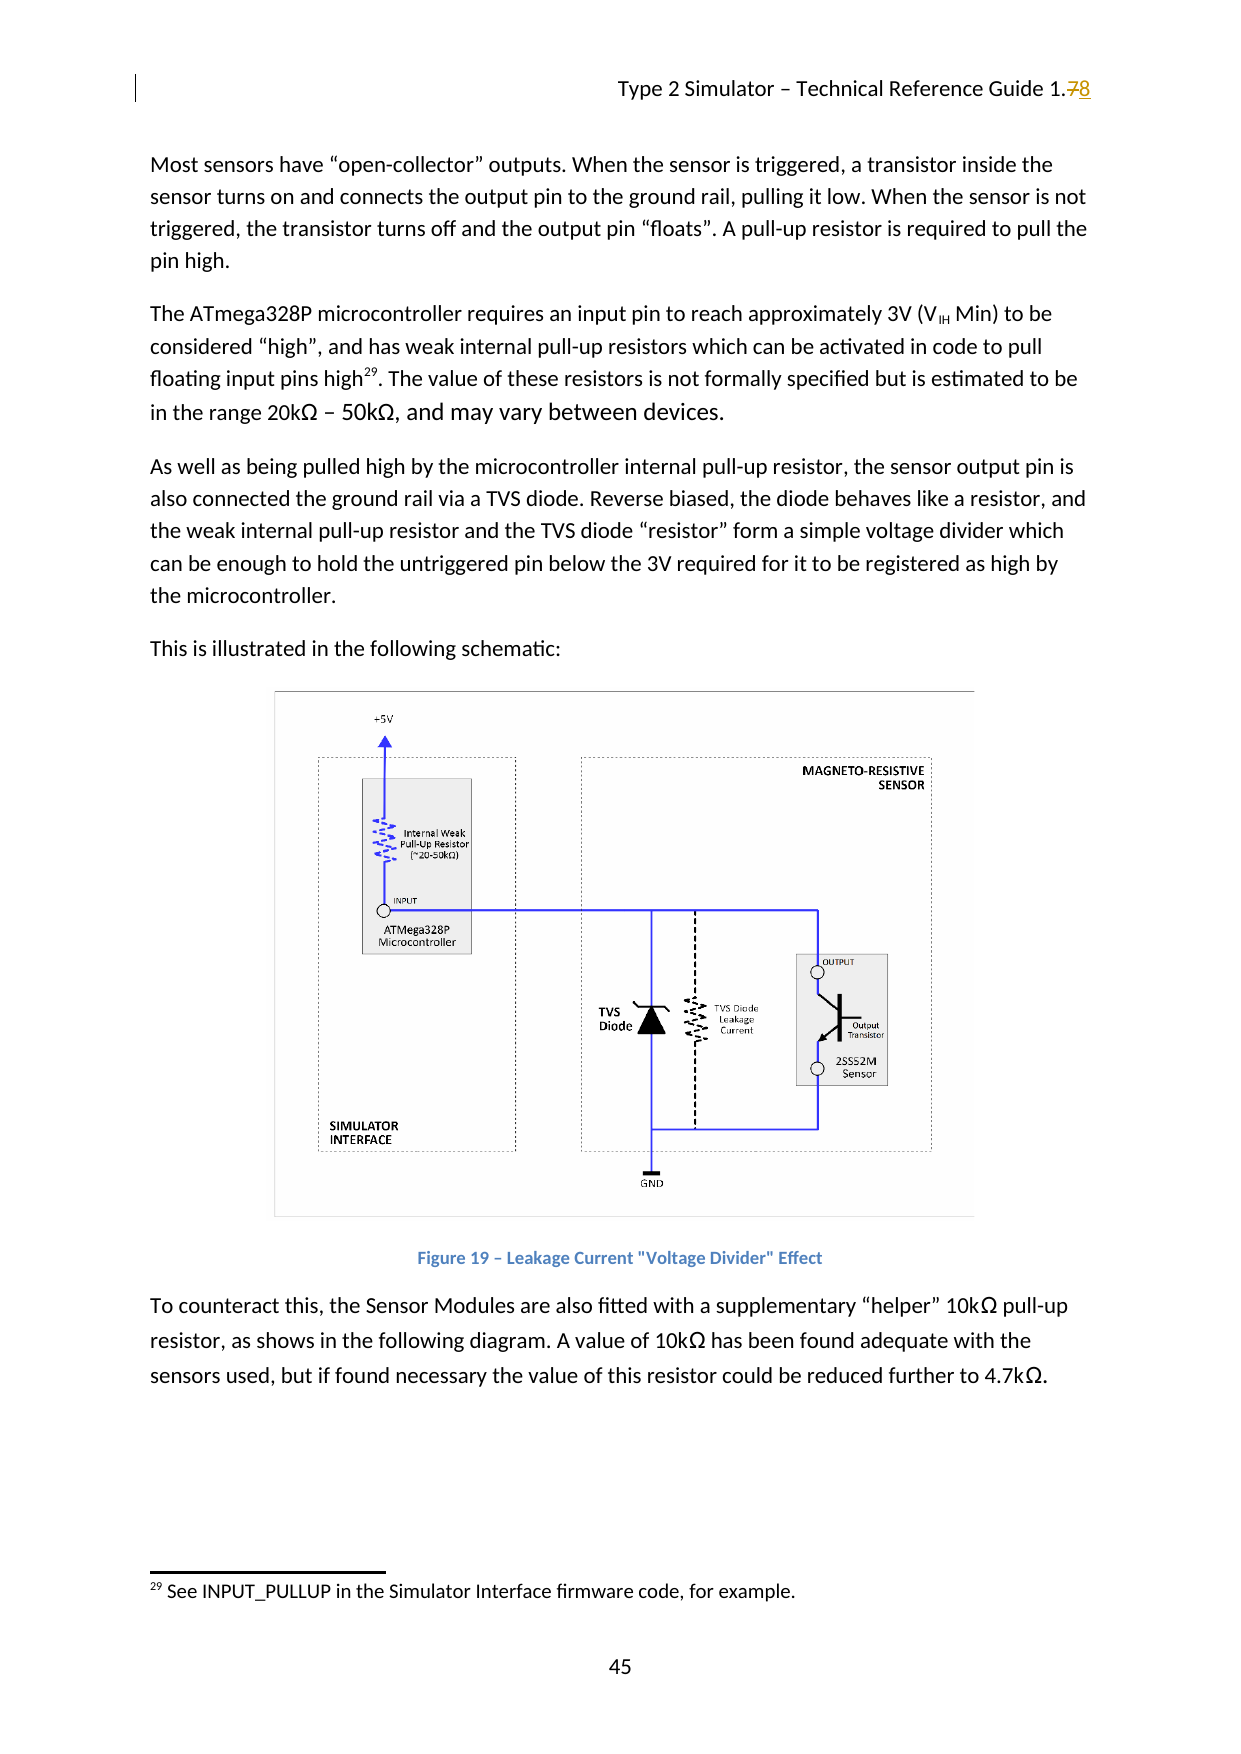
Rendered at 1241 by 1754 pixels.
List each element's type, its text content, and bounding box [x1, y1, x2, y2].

picture [265, 687, 975, 1221]
text The ATmega328P microcontroller requires an input pin to reach approximately 3V (VIH Min) to be considered “high”, and has weak internal pull-up resistors which can be activated in code to pull floating input pins high. The value of these resistors is not formally specified but is estimated to be in the range 20kΩ – 50kΩ, and may vary between devices. [150, 299, 1090, 427]
text This is illustrated in the following schematic: [150, 634, 1090, 662]
text As well as being pulled high by the microcontroller internal pull-up resistor, the sensor output pin is also connected the ground rail via a TVS diode. Reverse biased, the diode behaves like a resistor, and the weak internal pull-up resistor and the TVS diode “resistor” form a simple voltage divider which can be enough to hold the untriggered pin below the 3V required for it to be registered as high by the microcontroller. [150, 452, 1090, 609]
text Most sensors have “open-collector” outputs. When the sensor is triggered, a transistor inside the sensor turns on and connects the output pin to the ground rail, pulling it low. When the sensor is not triggered, the transistor turns off and the output pin “floats”. A pull-up resistor is required to pull the pin high. [150, 150, 1090, 274]
text To counteract this, the Sensor Modules are also fitted with a supplementary “helper” 10kΩ pull-up resistor, as shows in the following diagram. A value of 10kΩ has been found adequate with the sensors used, but if found necessary the value of this resistor could be reduced further to 4.7kΩ. [150, 1290, 1090, 1390]
